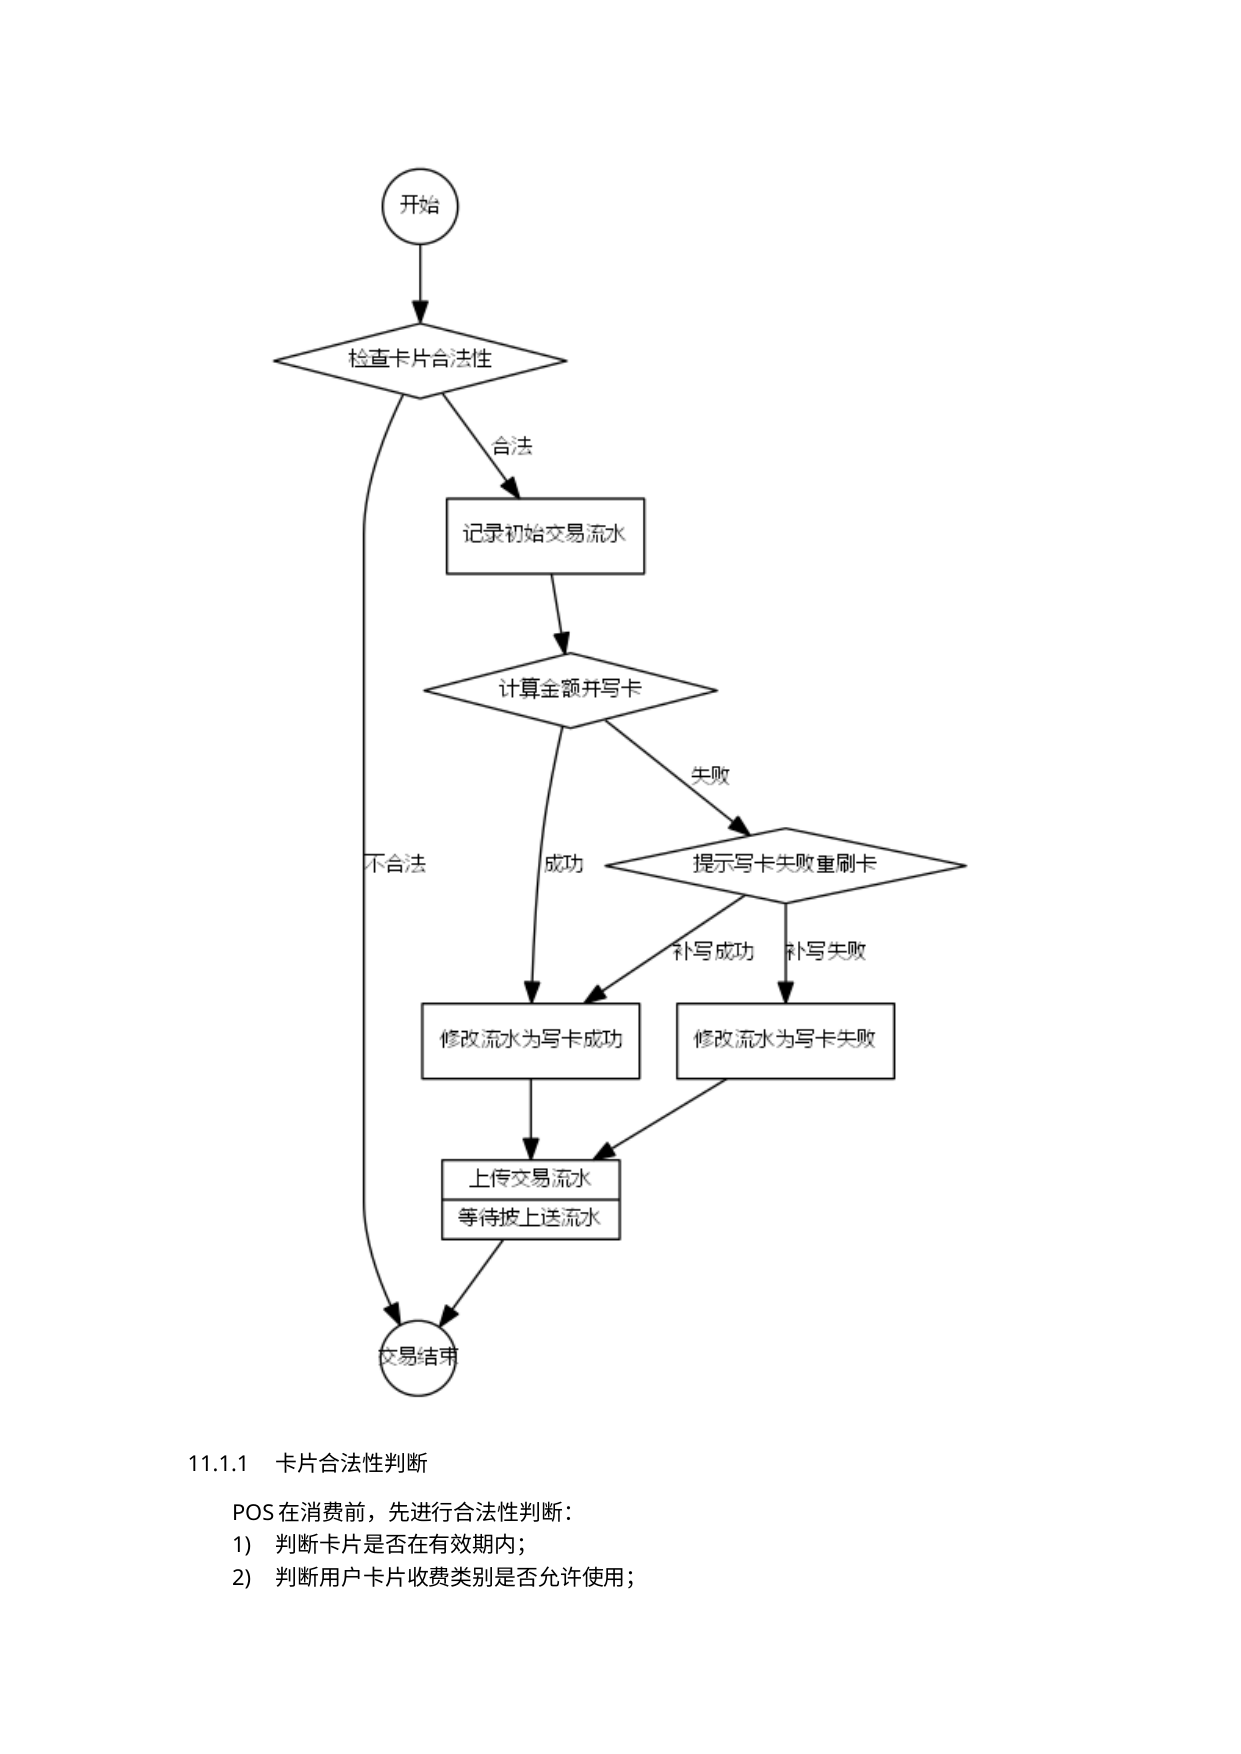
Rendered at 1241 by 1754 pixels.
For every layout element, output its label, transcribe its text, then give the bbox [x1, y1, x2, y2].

list 判断用户卡片收费类别是否允许使用； [232, 1559, 1053, 1592]
subtitle 卡片合法性判断 [187, 1446, 1053, 1478]
picture [267, 162, 974, 1405]
list 判断卡片是否在有效期内； [232, 1527, 1053, 1559]
list POS在消费前，先进行合法性判断： [232, 1494, 1053, 1527]
